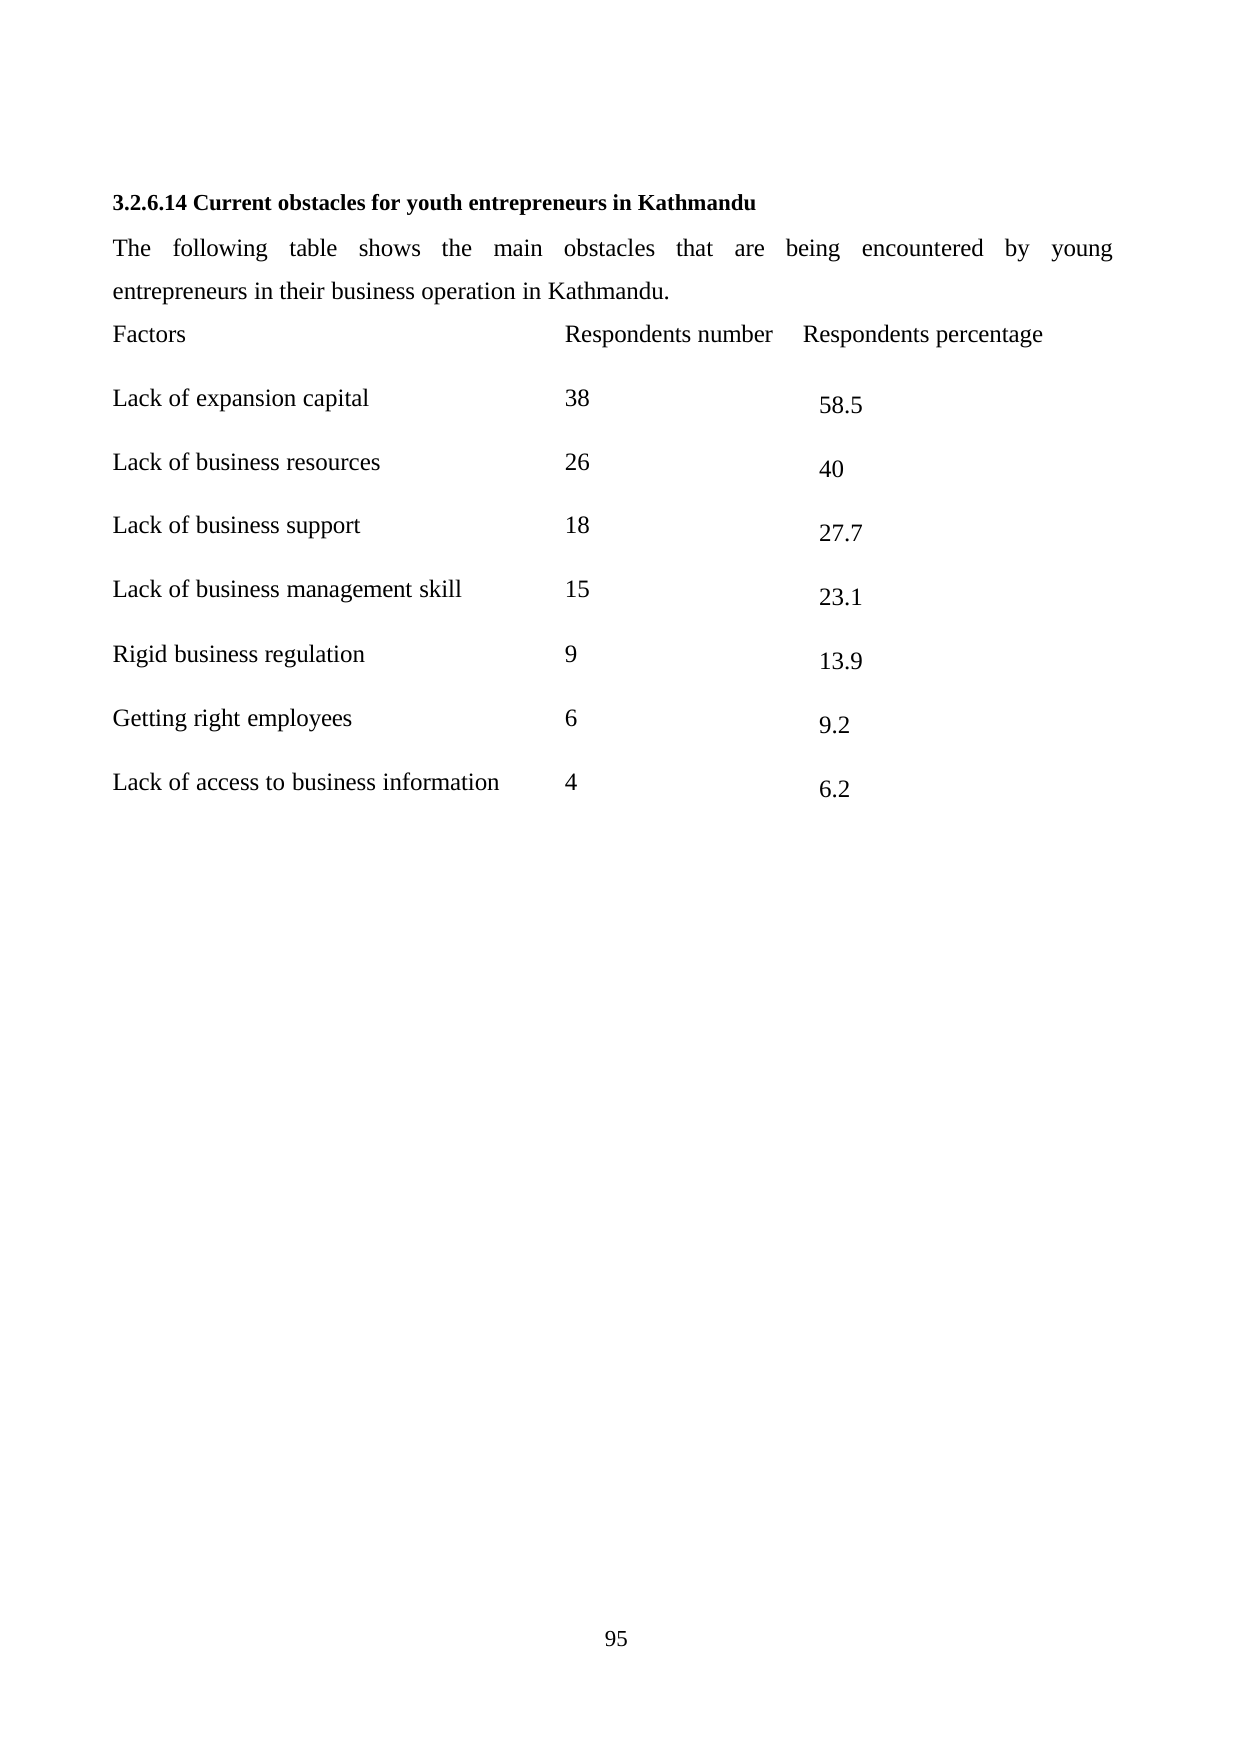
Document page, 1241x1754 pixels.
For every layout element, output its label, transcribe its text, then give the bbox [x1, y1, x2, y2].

subtitle 3.2.6.14 Current obstacles for youth entrepreneurs in Kathmandu [112, 188, 1128, 215]
text Lack of business support 18 [112, 511, 616, 539]
text Lack of business resources 26 [112, 447, 616, 476]
text Lack of expansion capital 38 [112, 383, 616, 412]
text 40 [819, 454, 1128, 483]
text 23.1 [819, 582, 1128, 611]
text Getting right employees 6 [112, 703, 616, 731]
text Lack of business management skill 15 [112, 574, 616, 603]
text 9.2 [819, 710, 1128, 738]
text Rigid business regulation 9 [112, 639, 616, 667]
text 27.7 [819, 518, 1128, 547]
text 6.2 [819, 774, 1128, 802]
text 13.9 [819, 646, 1128, 674]
text Factors Respondents number Respondents percentage [112, 319, 1128, 348]
text The following table shows the main obstacles that are being encountered by young entrepreneurs in their business operation in Kathmandu. [112, 233, 1114, 304]
text Lack of access to business information 4 [112, 767, 616, 795]
text 58.5 [819, 390, 1128, 419]
